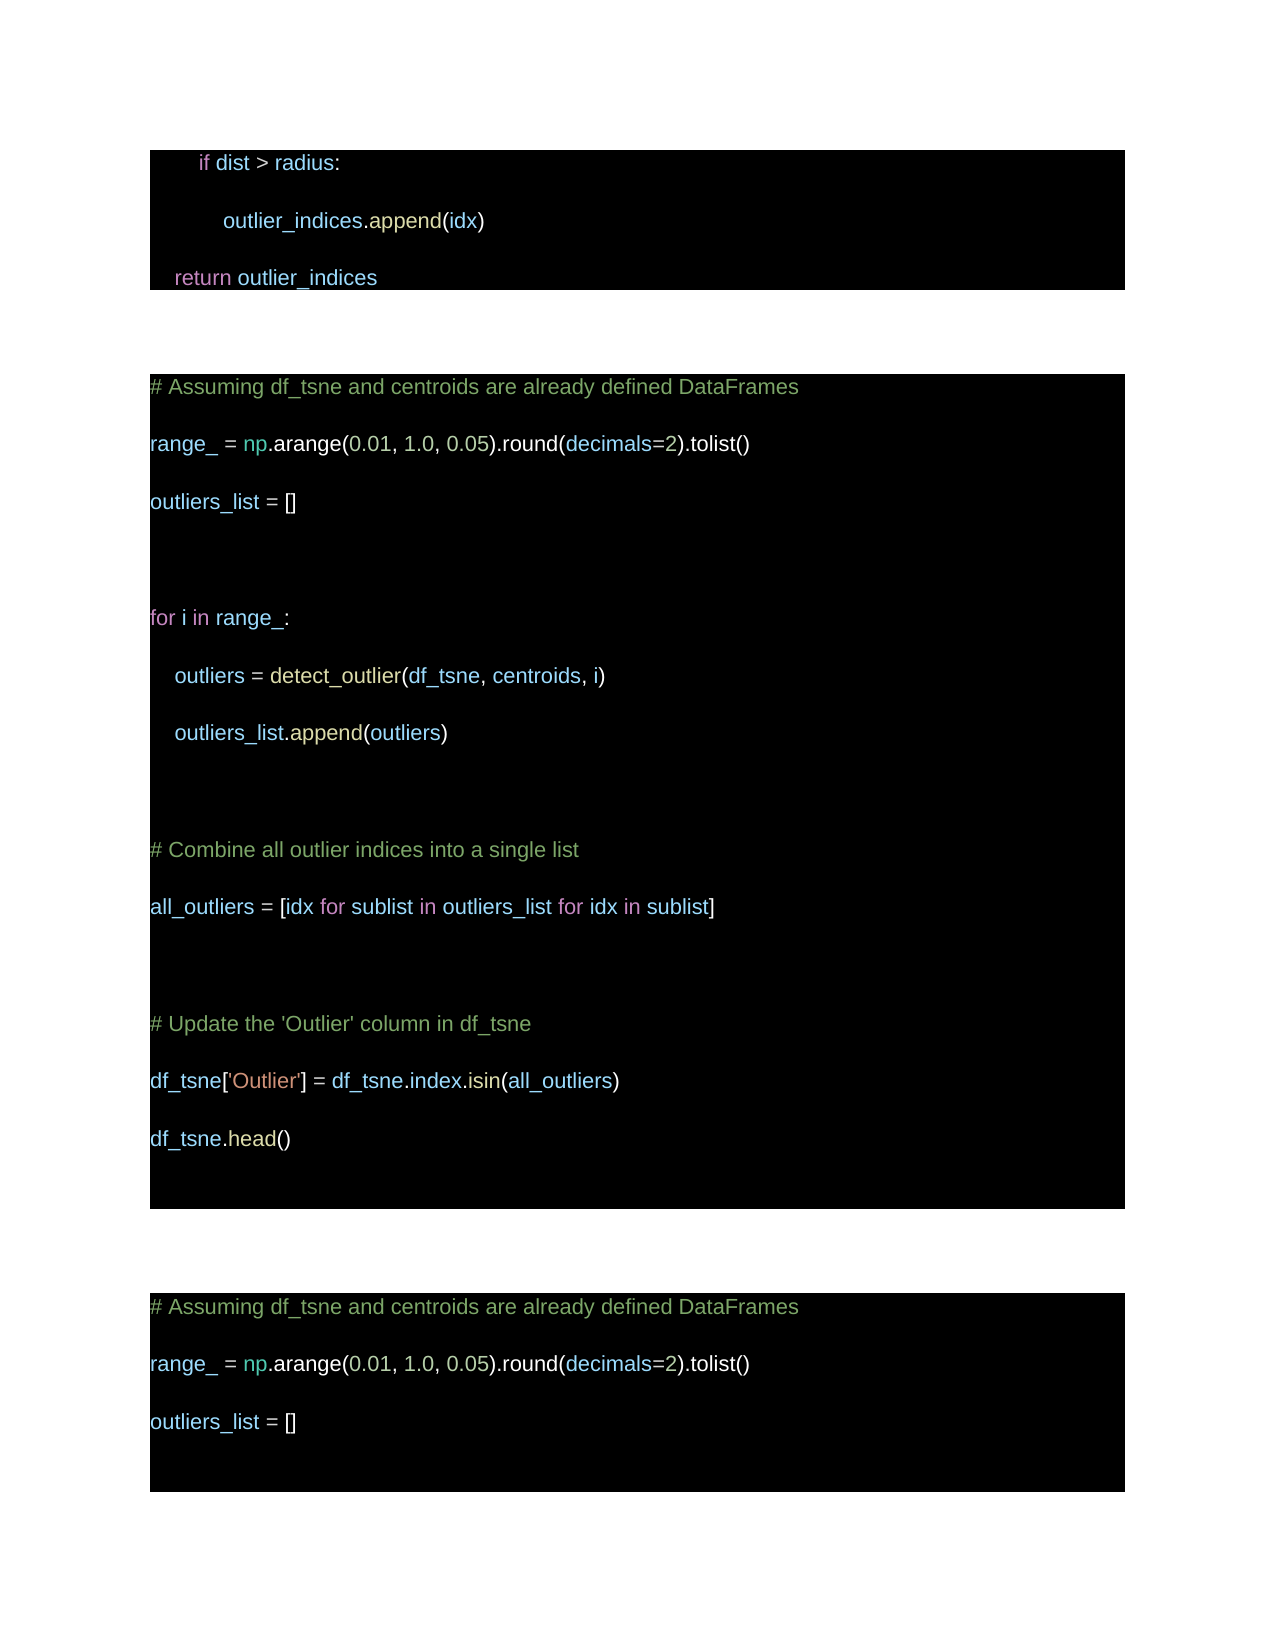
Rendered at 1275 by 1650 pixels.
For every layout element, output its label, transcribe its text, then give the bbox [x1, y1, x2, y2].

text range_ = np.arange(0.01, 1.0, 0.05).round(decimals=2).tolist() [150, 431, 1125, 457]
text if dist > radius: [150, 150, 1125, 175]
text outliers_list = [] [150, 489, 1125, 514]
text # Combine all outlier indices into a single list [150, 837, 1125, 862]
text all_outliers = [idx for sublist in outliers_list for idx in sublist] [150, 894, 1125, 919]
text # Assuming df_tsne and centroids are already defined DataFrames [150, 374, 1125, 399]
text outliers_list.append(outliers) [150, 720, 1125, 746]
text # Update the 'Outlier' column in df_tsne [150, 1011, 1125, 1036]
text outlier_indices.append(idx) [150, 207, 1125, 233]
text # Assuming df_tsne and centroids are already defined DataFrames [150, 1293, 1125, 1319]
text outliers_list = [] [150, 1408, 1125, 1434]
text return outlier_indices [150, 265, 1125, 290]
text df_tsne['Outlier'] = df_tsne.index.isin(all_outliers) [150, 1068, 1125, 1093]
text df_tsne.head() [150, 1126, 1125, 1151]
text range_ = np.arange(0.01, 1.0, 0.05).round(decimals=2).tolist() [150, 1351, 1125, 1376]
text for i in range_: [150, 605, 1125, 631]
text outliers = detect_outlier(df_tsne, centroids, i) [150, 663, 1125, 688]
